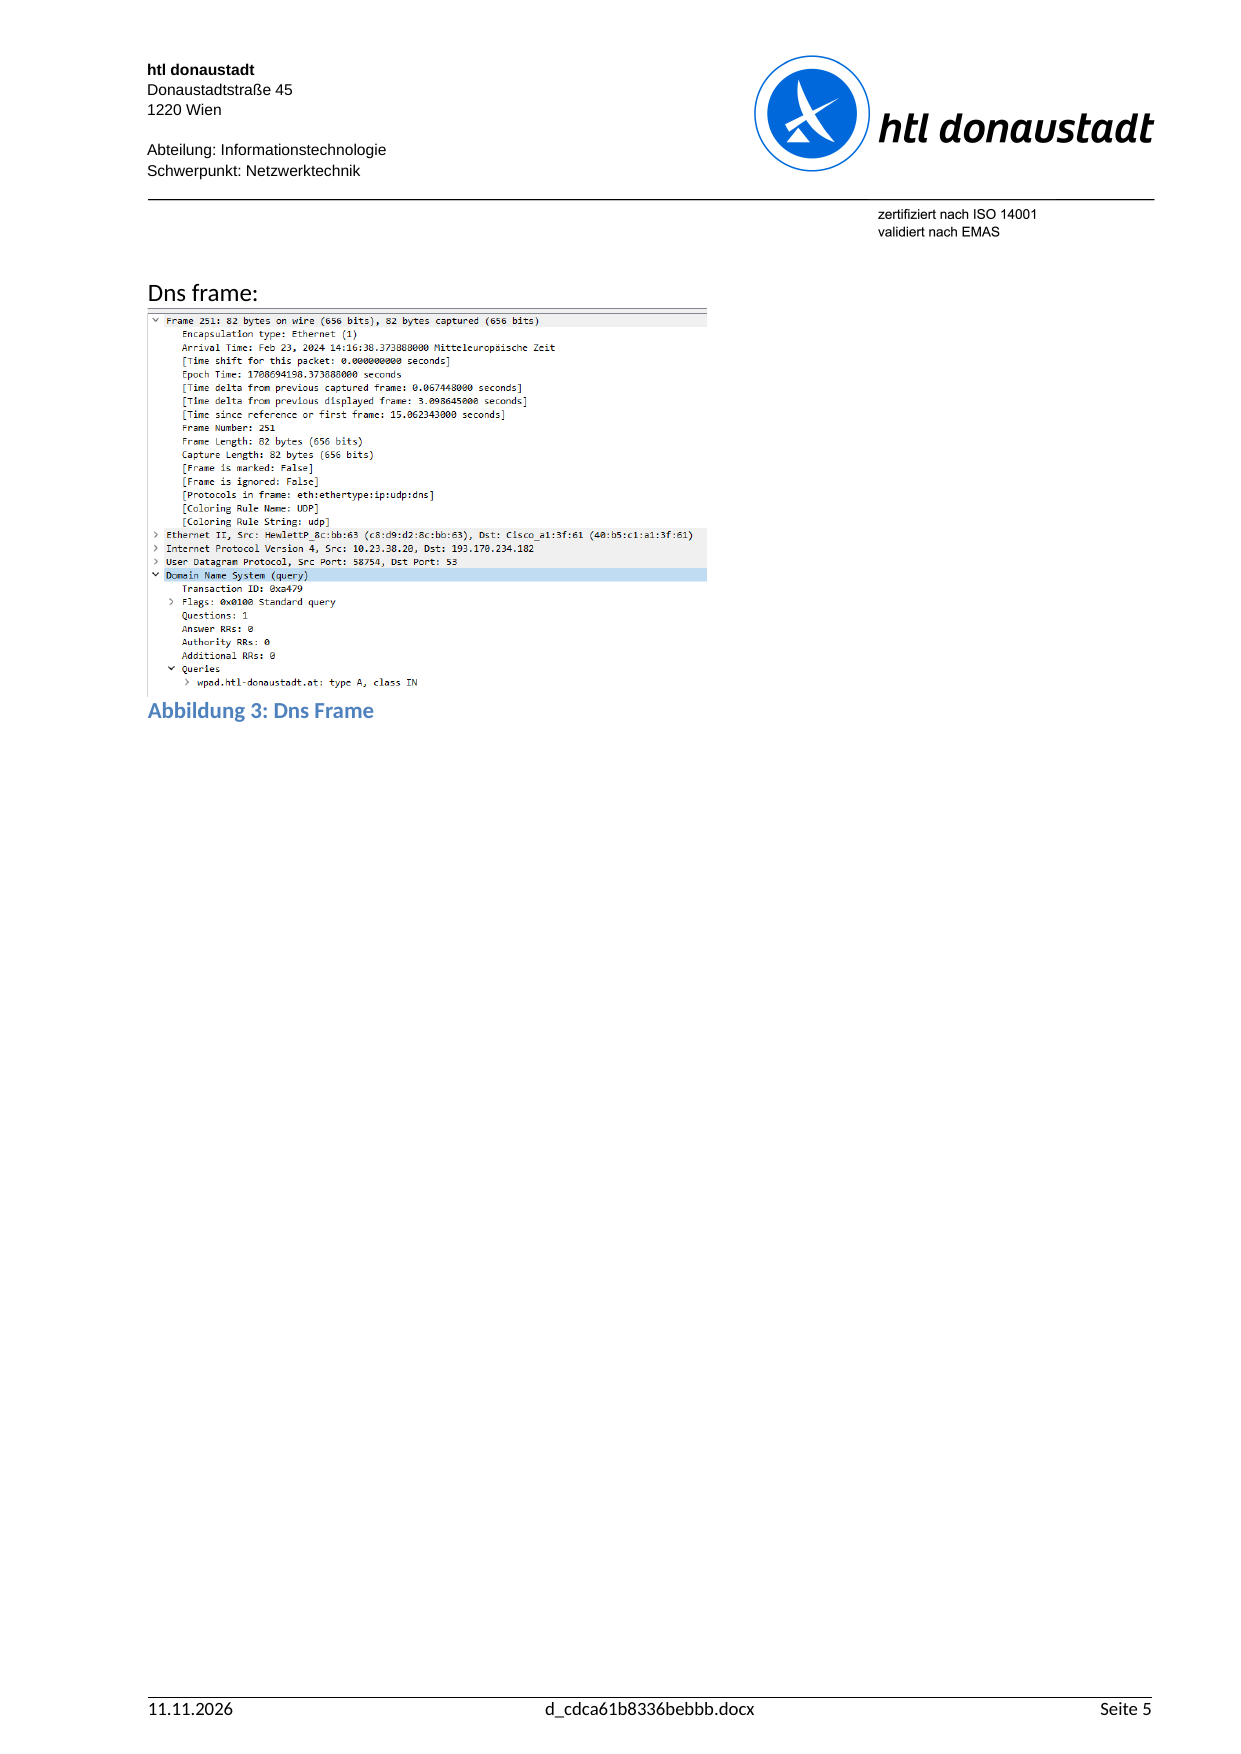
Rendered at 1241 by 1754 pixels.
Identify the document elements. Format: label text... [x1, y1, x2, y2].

picture [0, 0, 1241, 254]
picture [147, 308, 707, 697]
text Dns frame: [148, 277, 1093, 308]
